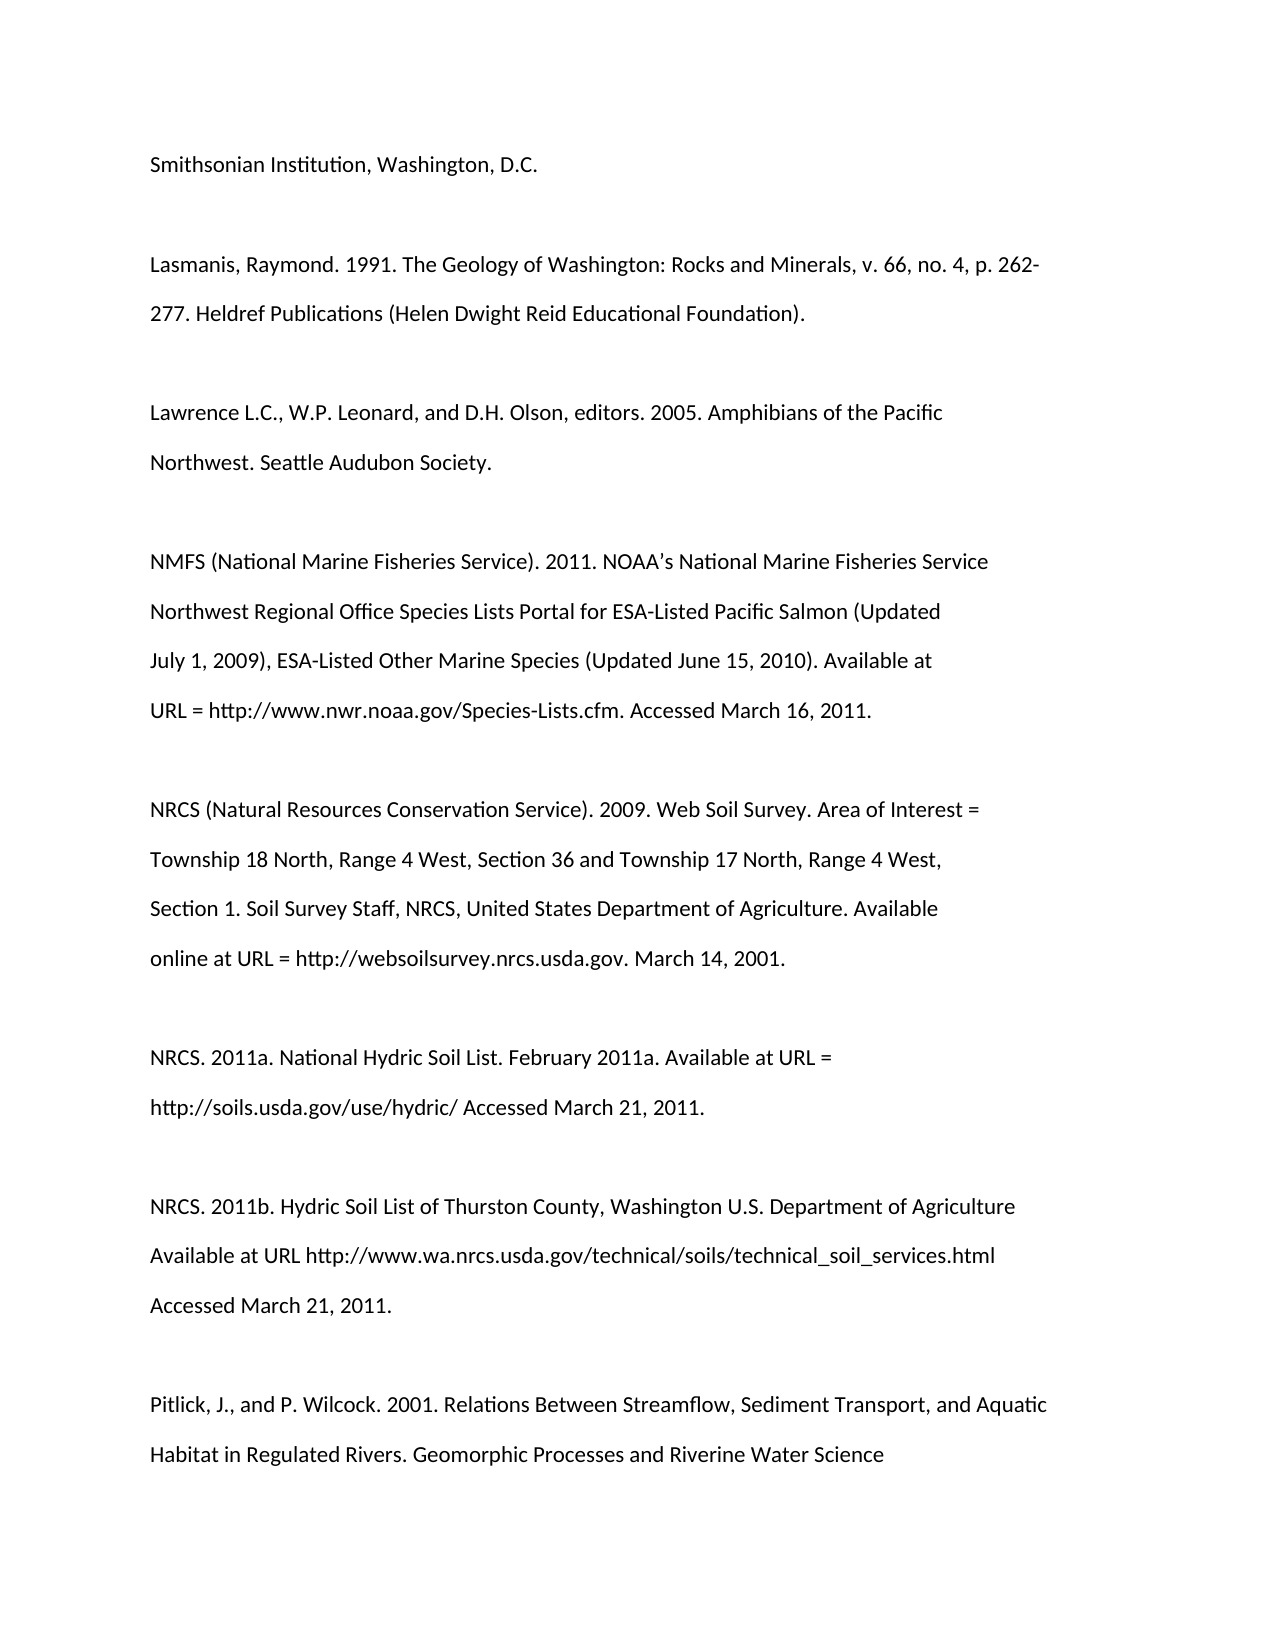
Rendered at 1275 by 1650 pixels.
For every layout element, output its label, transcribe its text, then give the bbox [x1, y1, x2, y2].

text Pitlick, J., and P. Wilcock. 2001. Relations Between Streamflow, Sediment Transport, and Aquatic [150, 1389, 1125, 1418]
text Smithsonian Institution, Washington, D.C. [150, 150, 1125, 179]
text Section 1. Soil Survey Staff, NRCS, United States Department of Agriculture. Available [150, 894, 1125, 922]
text Habitat in Regulated Rivers. Geomorphic Processes and Riverine Water Science [150, 1439, 1125, 1468]
text 277. Heldref Publications (Helen Dwight Reid Educational Foundation). [150, 299, 1125, 327]
text July 1, 2009), ESA-Listed Other Marine Species (Updated June 15, 2010). Available at [150, 646, 1125, 674]
text Northwest. Seattle Audubon Society. [150, 447, 1125, 476]
text NRCS. 2011b. Hydric Soil List of Thurston County, Washington U.S. Department of Agriculture [150, 1191, 1125, 1220]
text NRCS (Natural Resources Conservation Service). 2009. Web Soil Survey. Area of Interest = [150, 794, 1125, 823]
text Lasmanis, Raymond. 1991. The Geology of Washington: Rocks and Minerals, v. 66, no. 4, p. 262- [150, 249, 1125, 278]
text Lawrence L.C., W.P. Leonard, and D.H. Olson, editors. 2005. Amphibians of the Pacific [150, 398, 1125, 427]
text http://soils.usda.gov/use/hydric/ Accessed March 21, 2011. [150, 1092, 1125, 1121]
text URL = http://www.nwr.noaa.gov/Species-Lists.cfm. Accessed March 16, 2011. [150, 695, 1125, 724]
text Northwest Regional Office Species Lists Portal for ESA-Listed Pacific Salmon (Updated [150, 596, 1125, 625]
text Township 18 North, Range 4 West, Section 36 and Township 17 North, Range 4 West, [150, 844, 1125, 873]
text NMFS (National Marine Fisheries Service). 2011. NOAA’s National Marine Fisheries Service [150, 547, 1125, 575]
text Available at URL http://www.wa.nrcs.usda.gov/technical/soils/technical_soil_services.html [150, 1241, 1125, 1269]
text online at URL = http://websoilsurvey.nrcs.usda.gov. March 14, 2001. [150, 943, 1125, 972]
text Accessed March 21, 2011. [150, 1290, 1125, 1319]
text NRCS. 2011a. National Hydric Soil List. February 2011a. Available at URL = [150, 1042, 1125, 1071]
